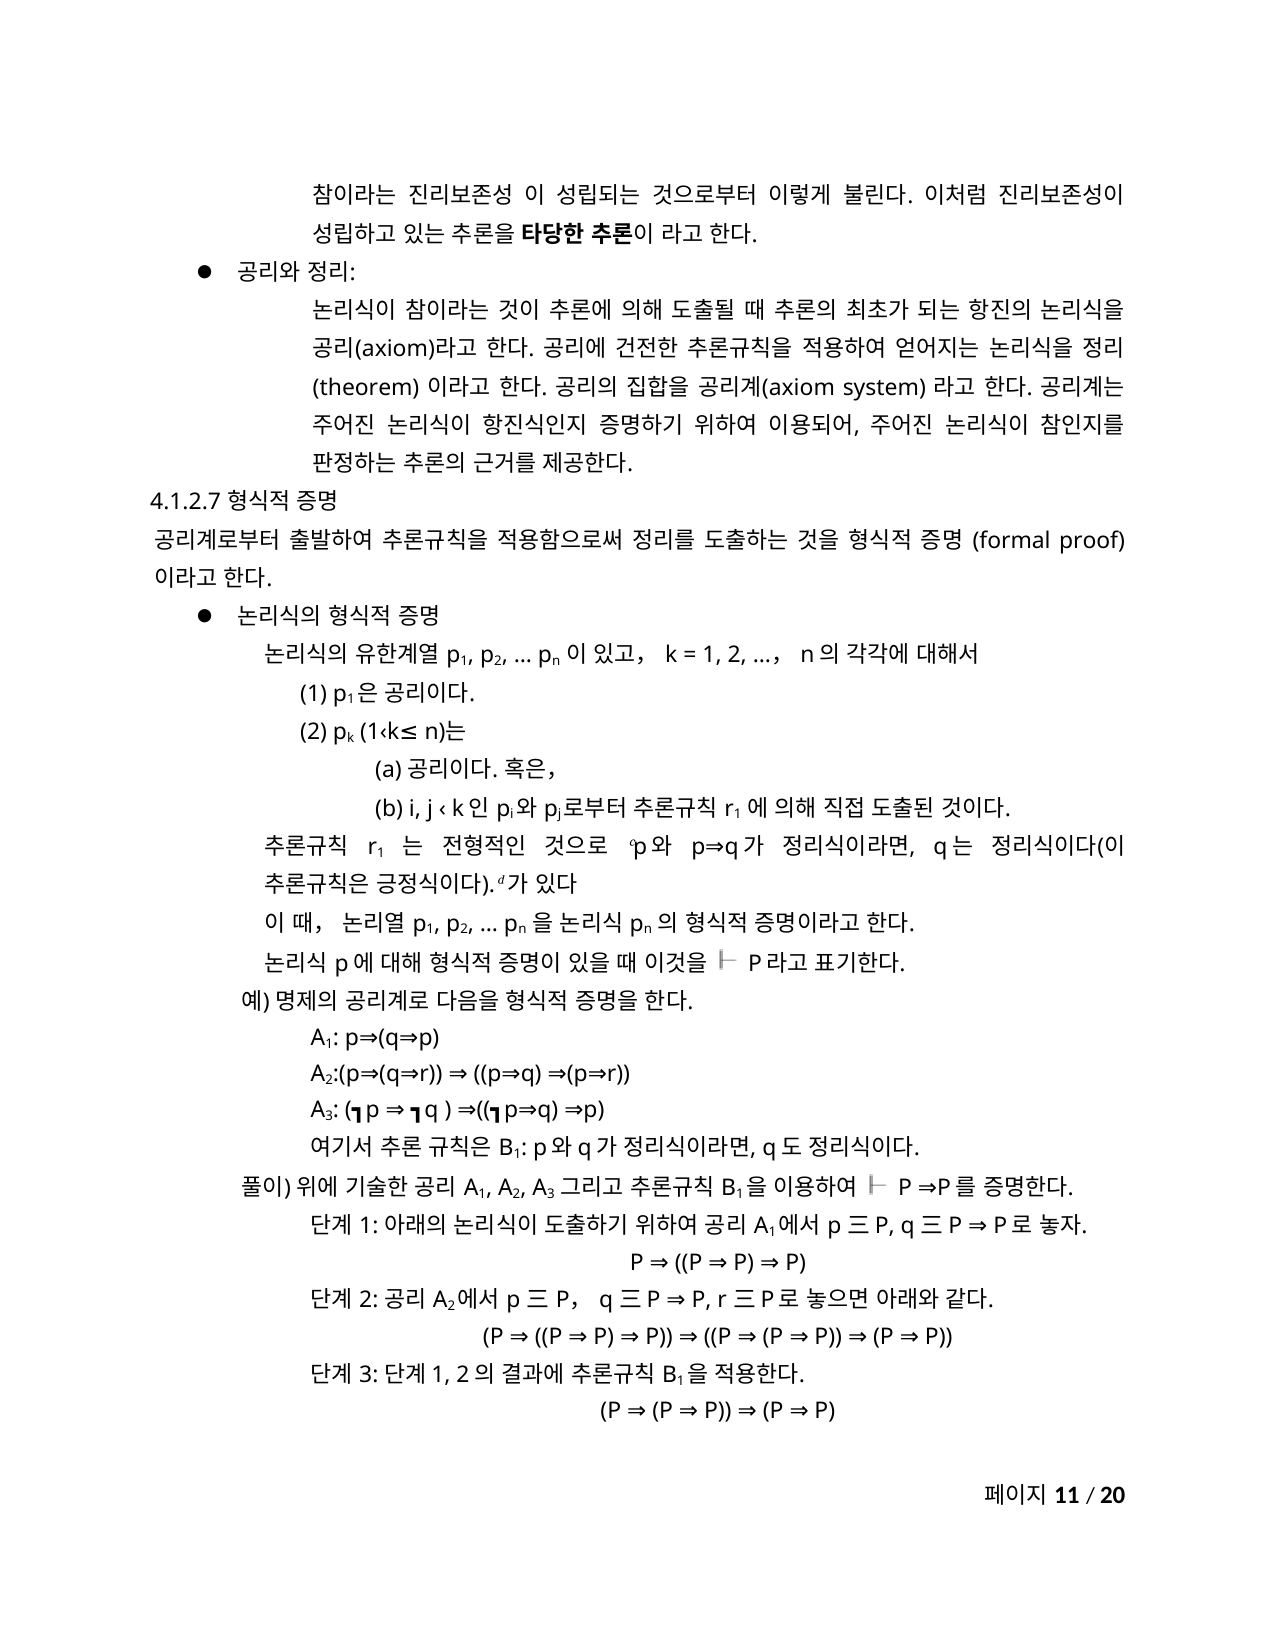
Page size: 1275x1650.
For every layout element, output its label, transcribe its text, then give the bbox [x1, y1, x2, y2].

text 추론규칙 r1 는 전형적인 것으로 p와 p⇒q가 정리식이라면, q는 정리식이다(이 추론규칙은 긍정식이다). 가 있다 [264, 828, 1125, 899]
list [312, 177, 1125, 249]
text 여기서 추론 규칙은 B1: p와q가 정리식이라면, q도 정리식이다. [310, 1129, 1125, 1162]
text 단계 3: 단계1, 2의 결과에 추론규칙 B1을 적용한다. [310, 1356, 1125, 1389]
text 논리식이 참이라는 것이 추론에 의해 도출될 때 추론의 최초가 되는 항진의 논리식을 공리(axiom)라고 한다. 공리에 건전한 추론규칙을 적용하여 얻어지는 논리식을 정리 (theorem) 이라고 한다. 공리의 집합을 공리계(axiom system) 라고 한다. 공리계는 주어진 논리식이 항진식인지 증명하기 위하여 이용되어, 주어진 논리식이 참인지를 판정하는 추론의 근거를 제공한다. [312, 292, 1125, 478]
text (a) 공리이다. 혹은， [339, 751, 1125, 784]
text P ⇒ ((P ⇒ P) ⇒ P) [310, 1245, 1125, 1277]
text 단계 2: 공리 A2에서 p 三 P， q 三P ⇒ P, r 三P로 놓으면 아래와 같다. [310, 1281, 1125, 1315]
text 예) 명제의 공리계로 다음을 형식적 증명을 한다. [242, 983, 1125, 1016]
text 논리식의 유한계열 p1, p2, … pn 이 있고， k = 1, 2, …， n의 각각에 대해서 [264, 636, 1125, 669]
list 논리식의 형식적 증명 [196, 598, 1125, 631]
text A1: p⇒(q⇒p) [310, 1021, 1125, 1052]
text (P ⇒ ((P ⇒ P) ⇒ P)) ⇒ ((P ⇒ (P ⇒ P)) ⇒ (P ⇒ P)) [310, 1320, 1125, 1351]
text (b) i, j ‹ k인 pi와 pj로부터 추론규칙 r1 에 의해 직접 도출된 것이다. [304, 789, 1125, 823]
text (P ⇒ (P ⇒ P)) ⇒ (P ⇒ P) [310, 1394, 1125, 1425]
text (2) pk (1‹k≤ n)는 [264, 713, 1125, 746]
text A2:(p⇒(q⇒r)) ⇒ ((p⇒q) ⇒(p⇒r)) [310, 1057, 1125, 1088]
text 공리계로부터 출발하여 추론규칙을 적용함으로써 정리를 도출하는 것을 형식적 증명 (formal proof) 이라고 한다. [154, 522, 1125, 593]
list 공리와 정리: [196, 254, 1125, 287]
list 4.1.2.7 형식적 증명 [150, 483, 1125, 517]
text 이 때， 논리열 p1, p2, … pn 을 논리식 pn 의 형식적 증명이라고 한다. [264, 904, 1125, 938]
text 풀이) 위에 기술한 공리 A1, A2, A3 그리고 추론규칙 B1을 이용하여 P ⇒P를 증명한다. [242, 1167, 1125, 1202]
text A3: (┓p ⇒ ┓q ) ⇒((┓p⇒q) ⇒p) [310, 1093, 1125, 1124]
text 논리식 p에 대해 형식적 증명이 있을 때 이것을 P라고 표기한다. [264, 943, 1125, 978]
text (1) p1은 공리이다. [264, 674, 1125, 708]
text 단계 1: 아래의 논리식이 도출하기 위하여 공리 A1에서 p 三P, q 三P ⇒ P로 놓자. [310, 1207, 1125, 1240]
